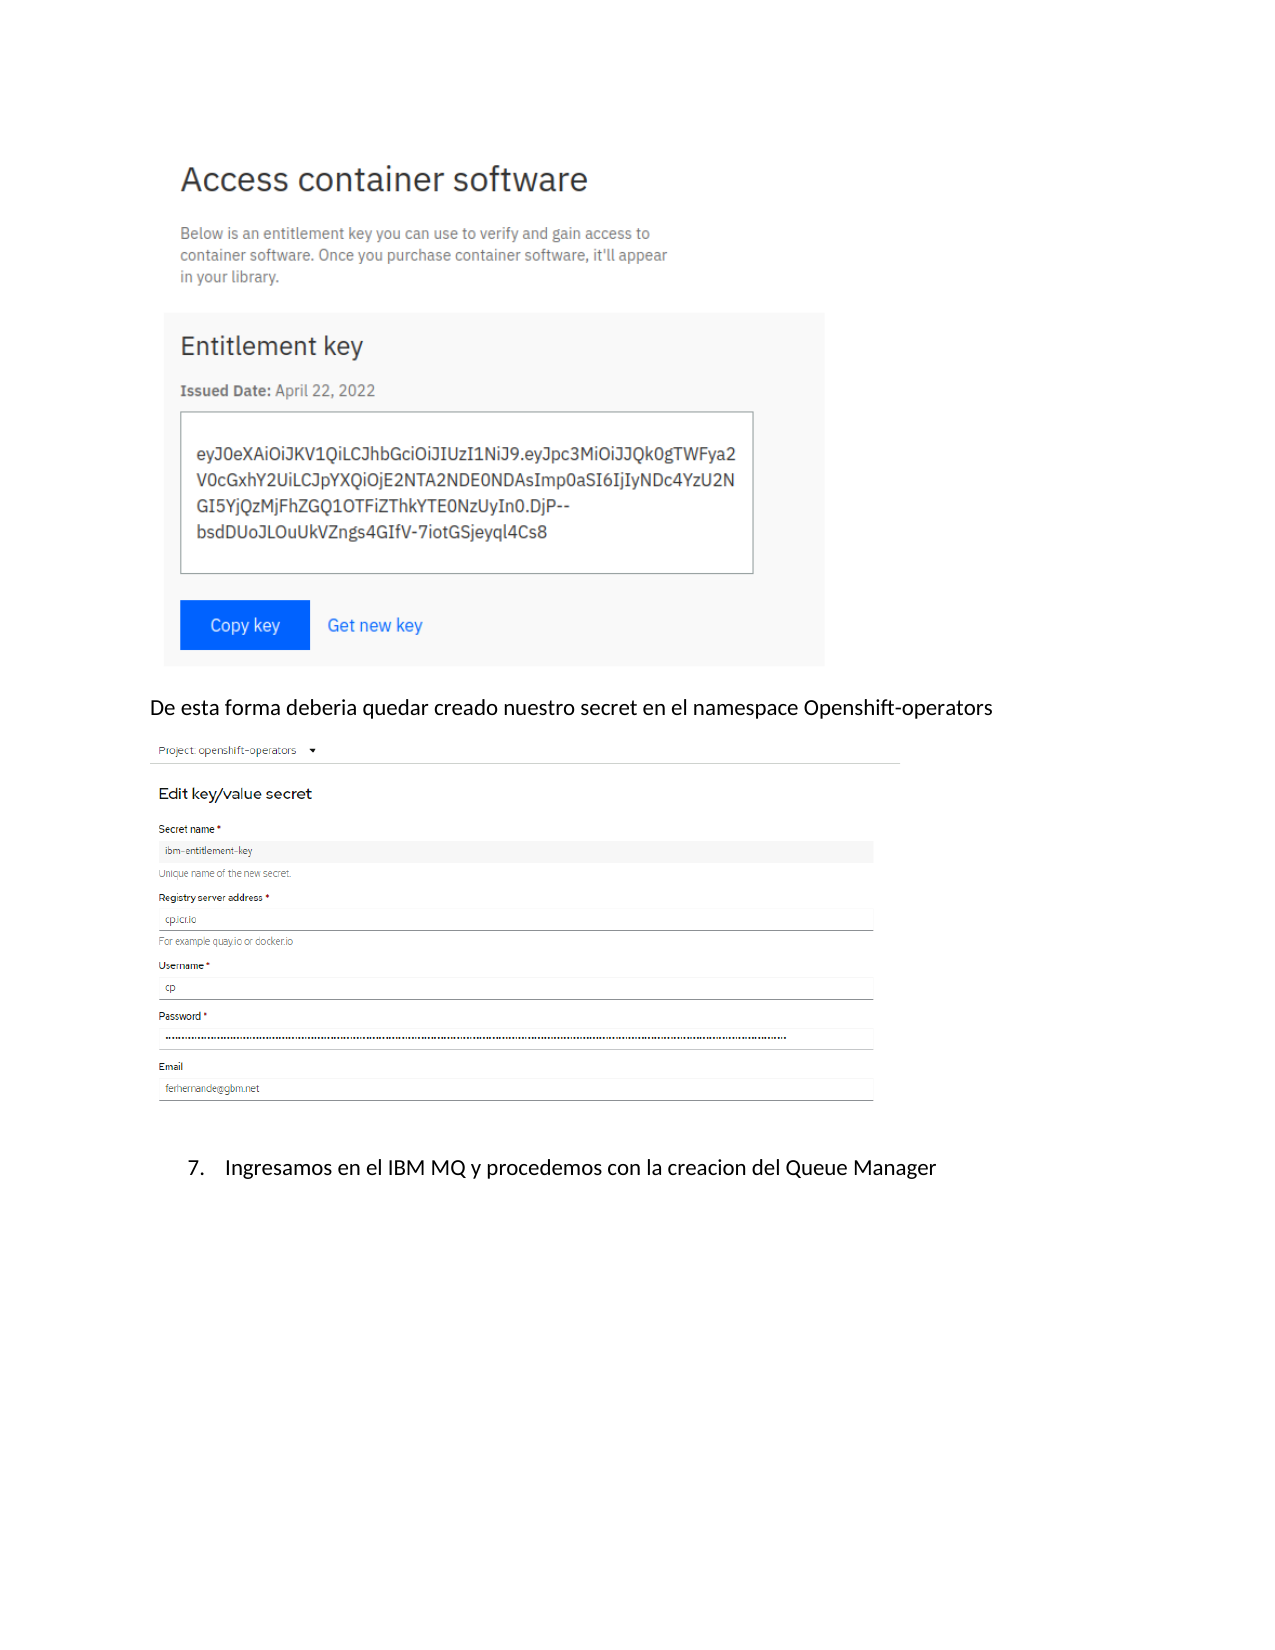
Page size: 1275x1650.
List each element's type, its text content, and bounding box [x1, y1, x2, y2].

list Ingresamos en el IBM MQ y procedemos con la creacion del Queue Manager [187, 1153, 1125, 1181]
text De esta forma deberia quedar creado nuestro secret en el namespace Openshift-operators [150, 693, 1125, 721]
picture [150, 150, 825, 675]
picture [150, 740, 901, 1134]
